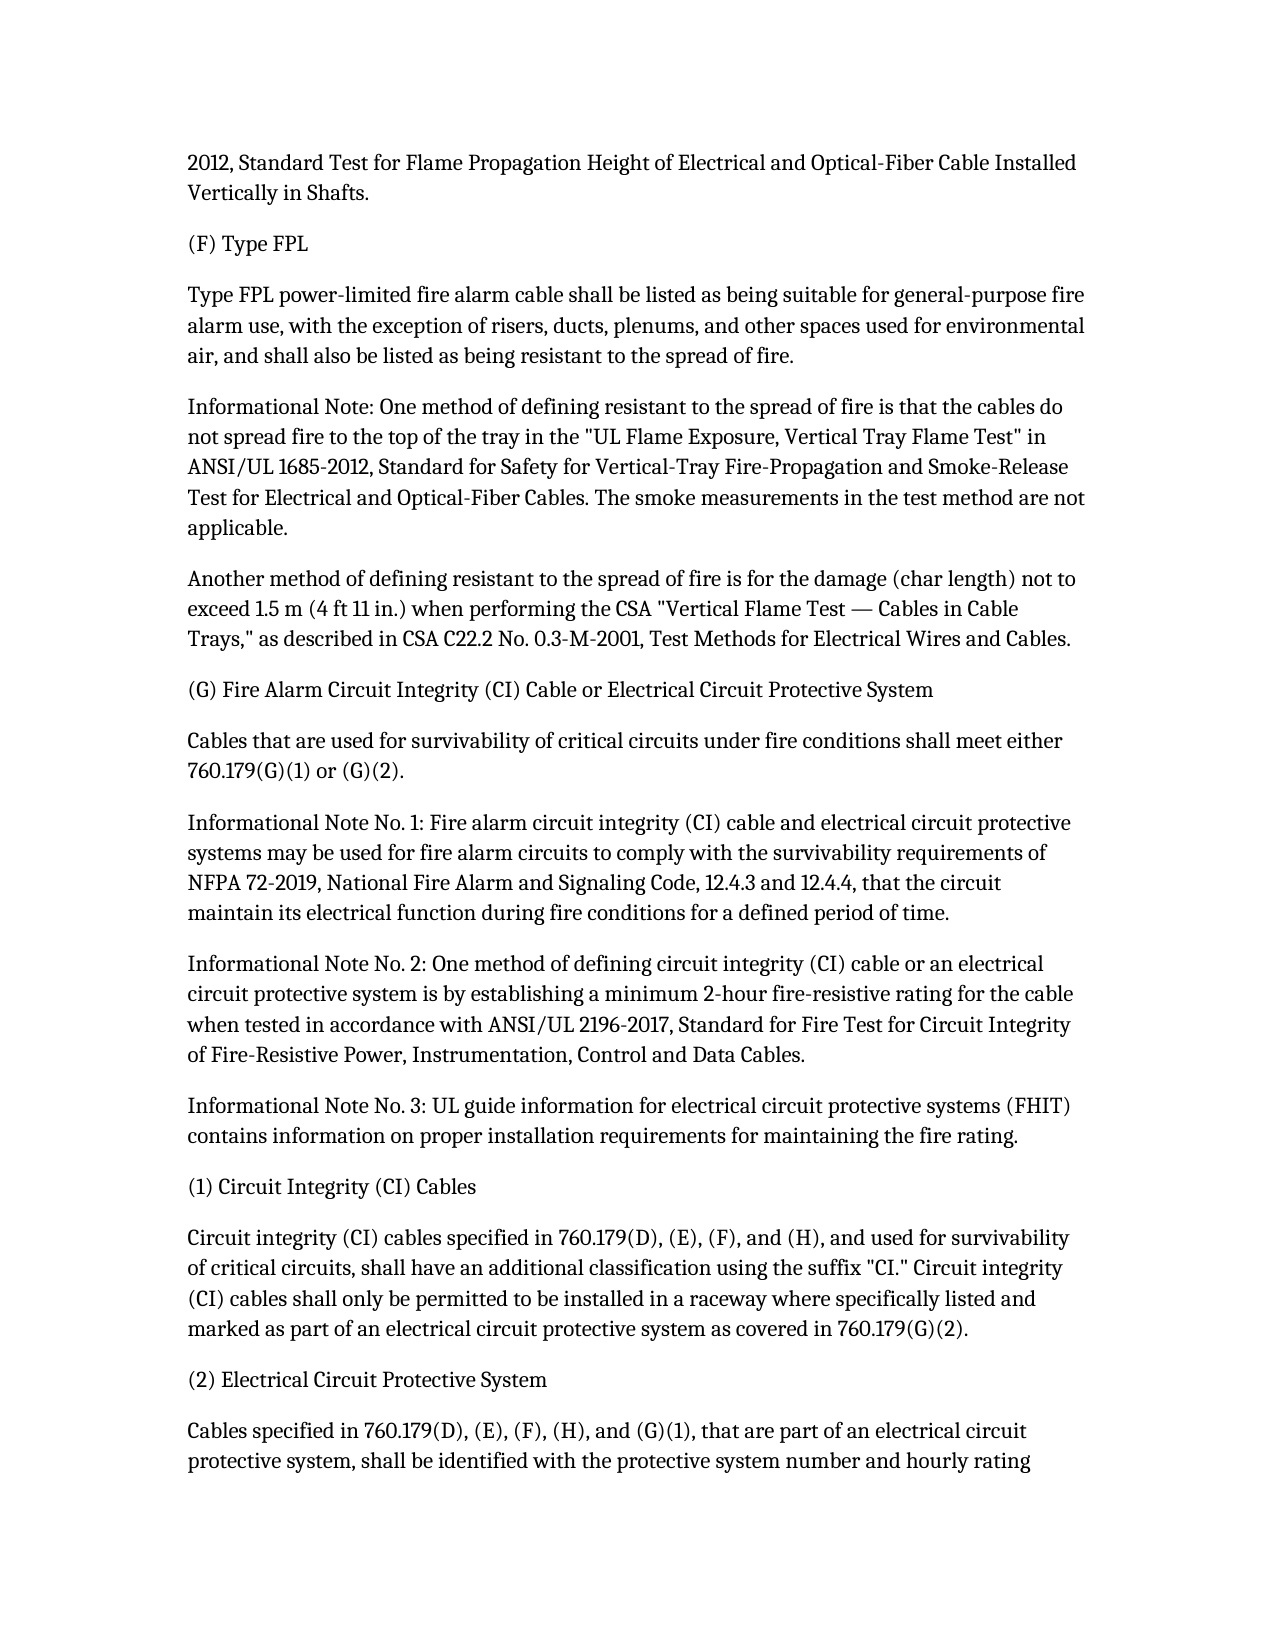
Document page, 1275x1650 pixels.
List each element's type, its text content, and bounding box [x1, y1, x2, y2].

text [187, 150, 1087, 207]
text Informational Note No. 3: UL guide information for electrical circuit protective systems (FHIT) contains information on proper installation requirements for maintaining the fire rating. [187, 1093, 1087, 1149]
text Informational Note: One method of defining resistant to the spread of fire is that the cables do not spread fire to the top of the tray in the "UL Flame Exposure, Vertical Tray Flame Test" in ANSI/UL 1685-2012, Standard for Safety for Vertical-Tray Fire-Propagation and Smoke-Release Test for Electrical and Optical-Fiber Cables. The smoke measurements in the test method are not applicable. [187, 394, 1087, 541]
text Another method of defining resistant to the spread of fire is for the damage (char length) not to exceed 1.5 m (4 ft 11 in.) when performing the CSA "Vertical Flame Test — Cables in Cable Trays," as described in CSA C22.2 No. 0.3-M-2001, Test Methods for Electrical Wires and Cables. [187, 566, 1087, 652]
text Informational Note No. 2: One method of defining circuit integrity (CI) cable or an electrical circuit protective system is by establishing a minimum 2-hour fire-resistive rating for the cable when tested in accordance with ANSI/UL 2196-2017, Standard for Fire Test for Circuit Integrity of Fire-Resistive Power, Instrumentation, Control and Data Cables. [187, 951, 1087, 1068]
text Cables that are used for survivability of critical circuits under fire conditions shall meet either 760.179(G)(1) or (G)(2). [187, 728, 1087, 785]
text (F) Type FPL [187, 231, 1087, 258]
text (G) Fire Alarm Circuit Integrity (CI) Cable or Electrical Circuit Protective System [187, 677, 1087, 703]
text Circuit integrity (CI) cables specified in 760.179(D), (E), (F), and (H), and used for survivability of critical circuits, shall have an additional classification using the suffix "CI." Circuit integrity (CI) cables shall only be permitted to be installed in a raceway where specifically listed and marked as part of an electrical circuit protective system as covered in 760.179(G)(2). [187, 1225, 1087, 1342]
text Informational Note No. 1: Fire alarm circuit integrity (CI) cable and electrical circuit protective systems may be used for fire alarm circuits to comply with the survivability requirements of NFPA 72-2019, National Fire Alarm and Signaling Code, 12.4.3 and 12.4.4, that the circuit maintain its electrical function during fire conditions for a defined period of time. [187, 809, 1087, 926]
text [187, 1418, 1087, 1474]
text (2) Electrical Circuit Protective System [187, 1367, 1087, 1393]
text Type FPL power-limited fire alarm cable shall be listed as being suitable for general-purpose fire alarm use, with the exception of risers, ducts, plenums, and other spaces used for environmental air, and shall also be listed as being resistant to the spread of fire. [187, 282, 1087, 369]
text (1) Circuit Integrity (CI) Cables [187, 1174, 1087, 1200]
